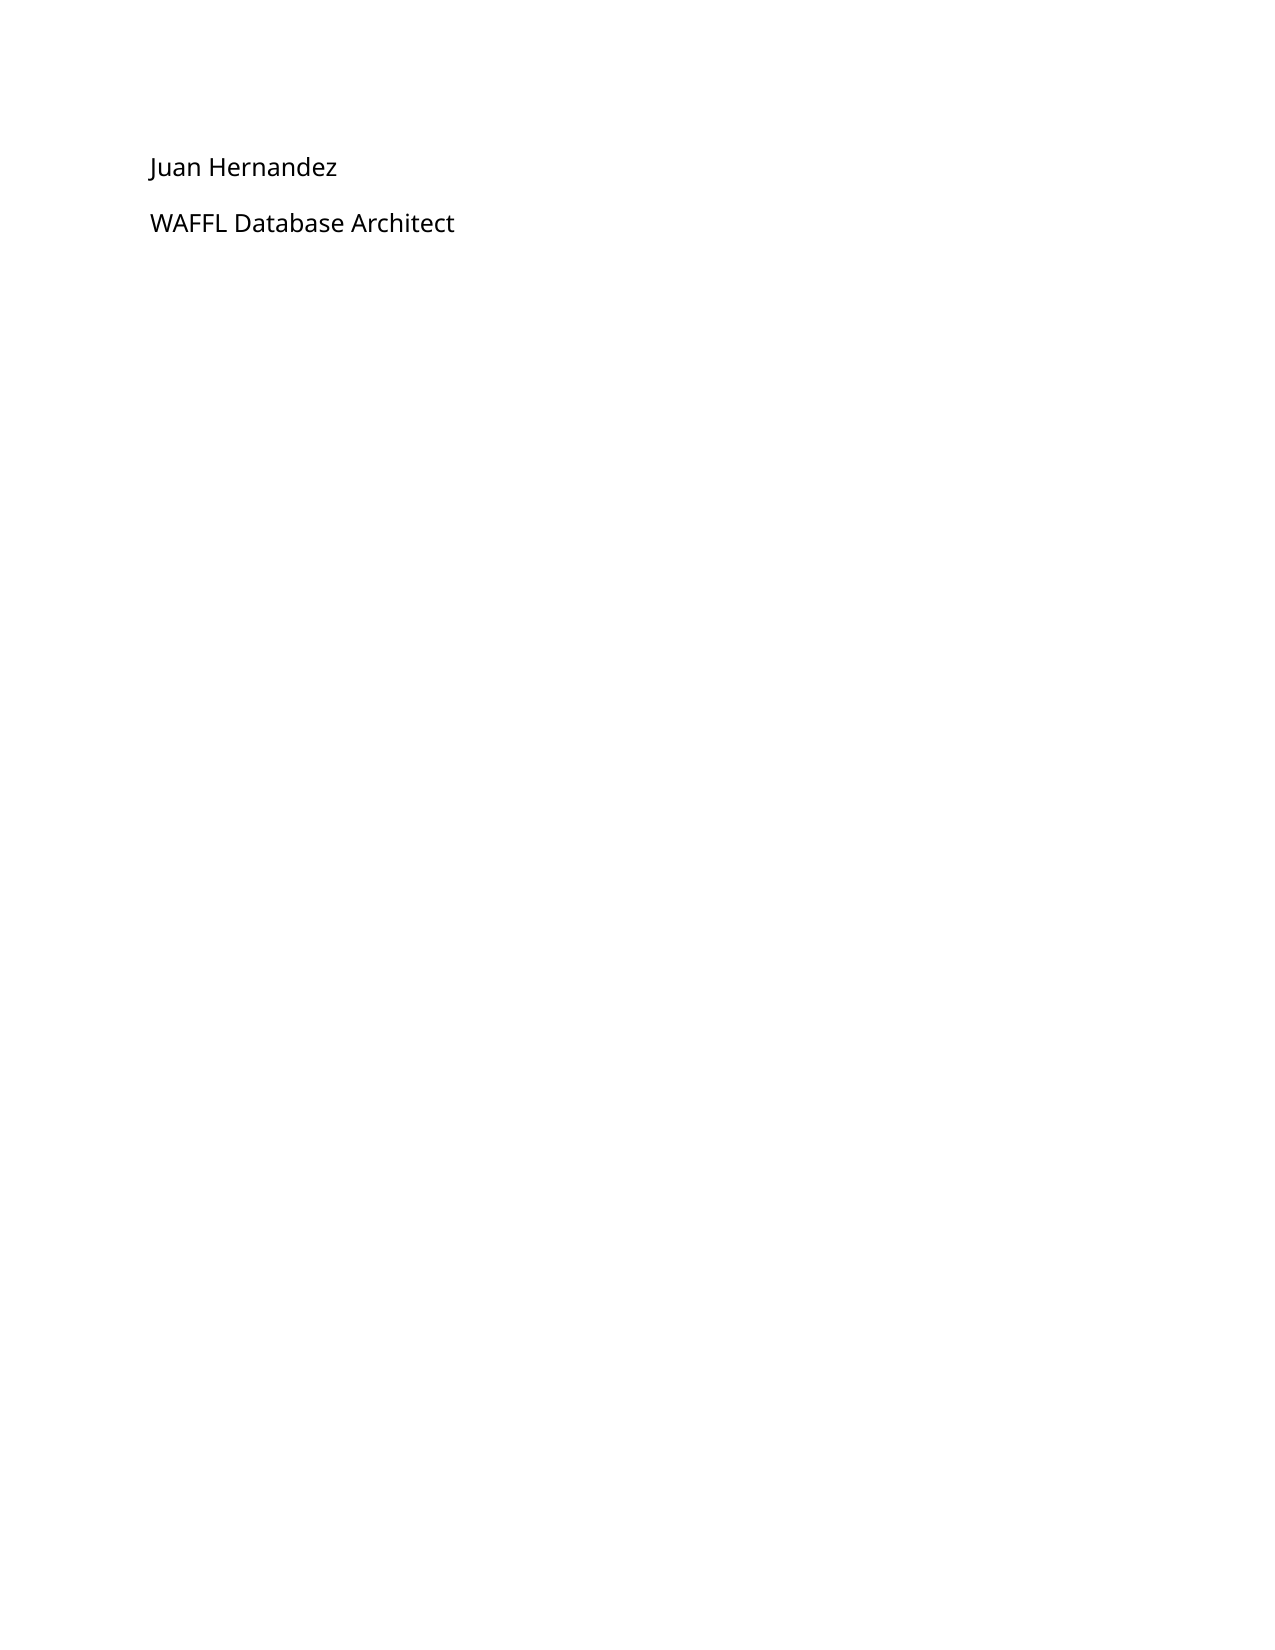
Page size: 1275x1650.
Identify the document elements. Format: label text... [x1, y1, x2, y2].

text WAFFL Database Architect [150, 206, 1125, 240]
text Juan Hernandez [150, 150, 1125, 184]
